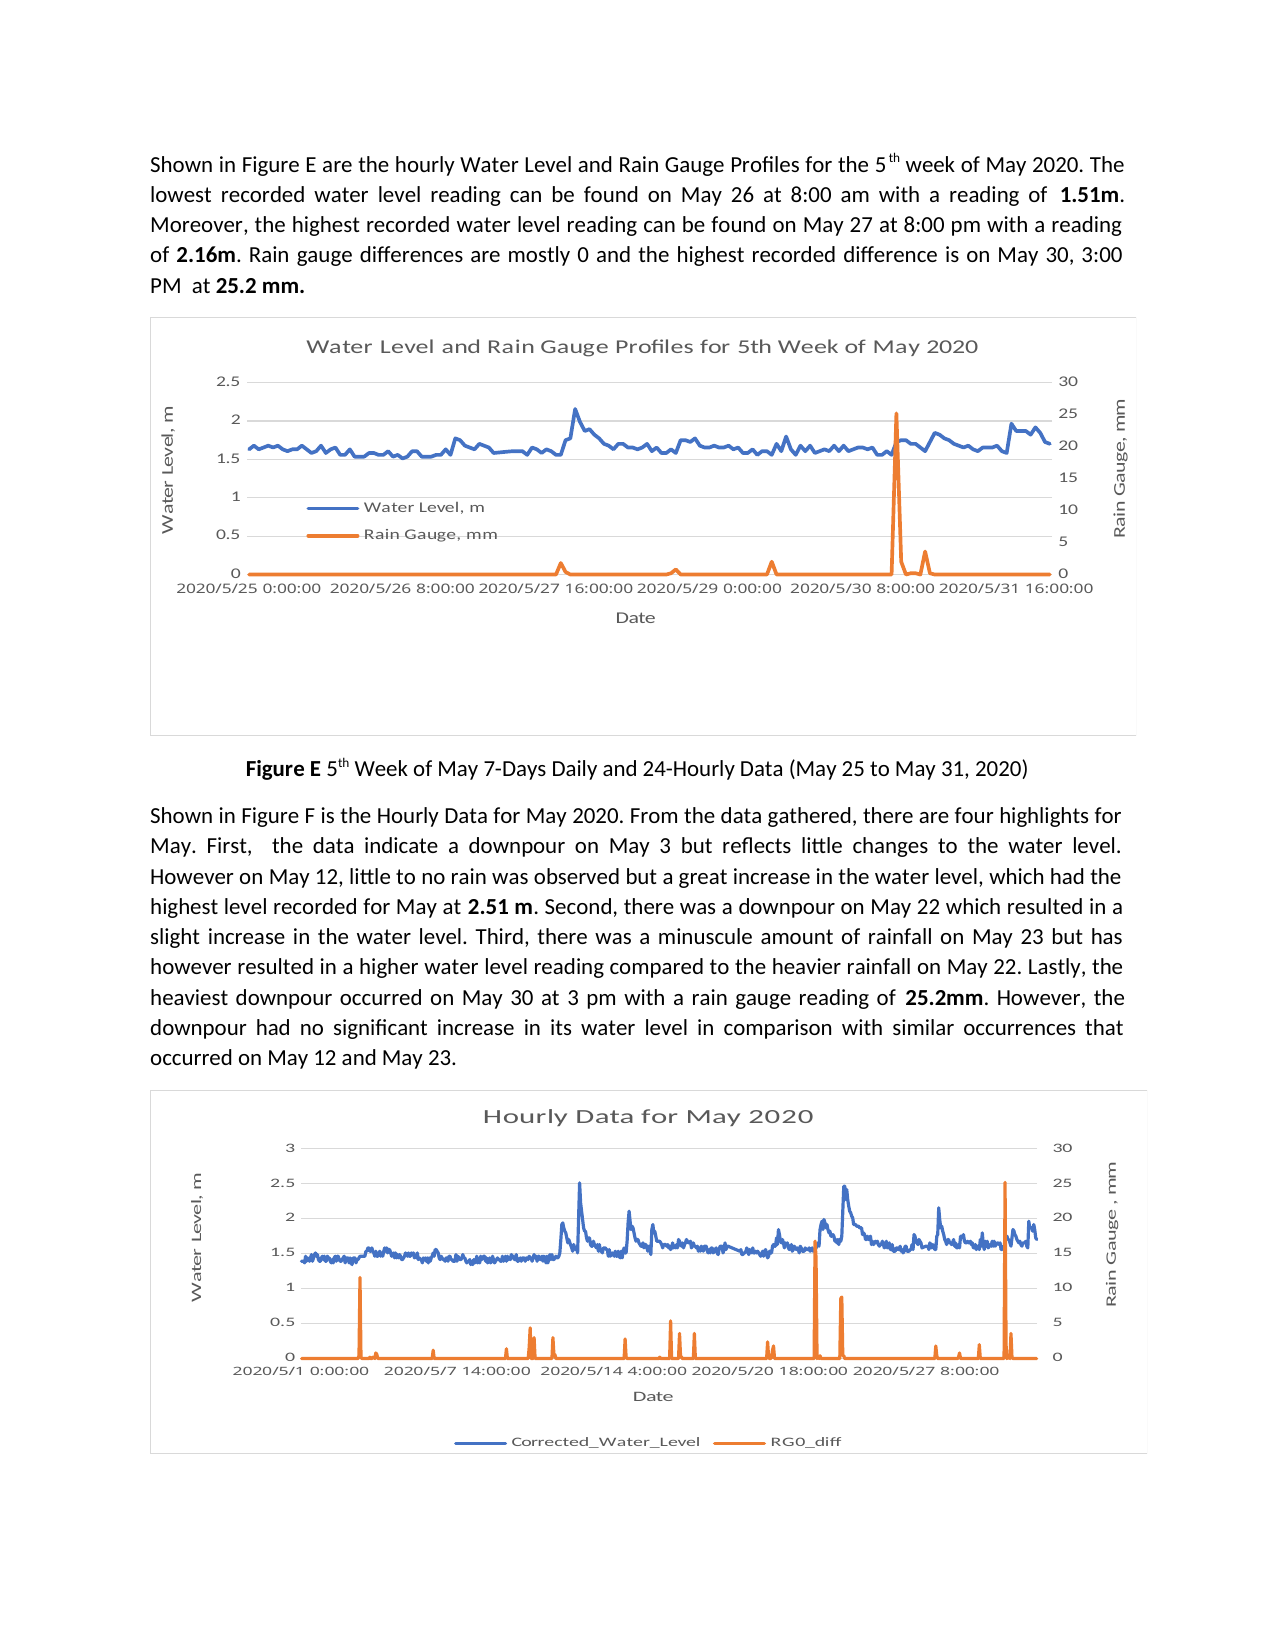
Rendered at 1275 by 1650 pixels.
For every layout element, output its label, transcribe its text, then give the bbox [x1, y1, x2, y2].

text Shown in Figure F is the Hourly Data for May 2020. From the data gathered, there are four highlights for May. First, the data indicate a downpour on May 3 but reflects little changes to the water level. However on May 12, little to no rain was observed but a great increase in the water level, which had the highest level recorded for May at 2.51 m. Second, there was a downpour on May 22 which resulted in a slight increase in the water level. Third, there was a minuscule amount of rainfall on May 23 but has however resulted in a higher water level reading compared to the heavier rainfall on May 22. Lastly, the heaviest downpour occurred on May 30 at 3 pm with a rain gauge reading of 25.2mm. However, the downpour had no significant increase in its water level in comparison with similar occurrences that occurred on May 12 and May 23. [150, 801, 1125, 1071]
text Shown in Figure E are the hourly Water Level and Rain Gauge Profiles for the 5th week of May 2020. The lowest recorded water level reading can be found on May 26 at 8:00 am with a reading of 1.51m. Moreover, the highest recorded water level reading can be found on May 27 at 8:00 pm with a reading of 2.16m. Rain gauge differences are mostly 0 and the highest recorded difference is on May 30, 3:00 PM at 25.2 mm. [150, 150, 1125, 299]
text Figure E 5th Week of May 7-Days Daily and 24-Hourly Data (May 25 to May 31, 2020) [150, 754, 1125, 783]
